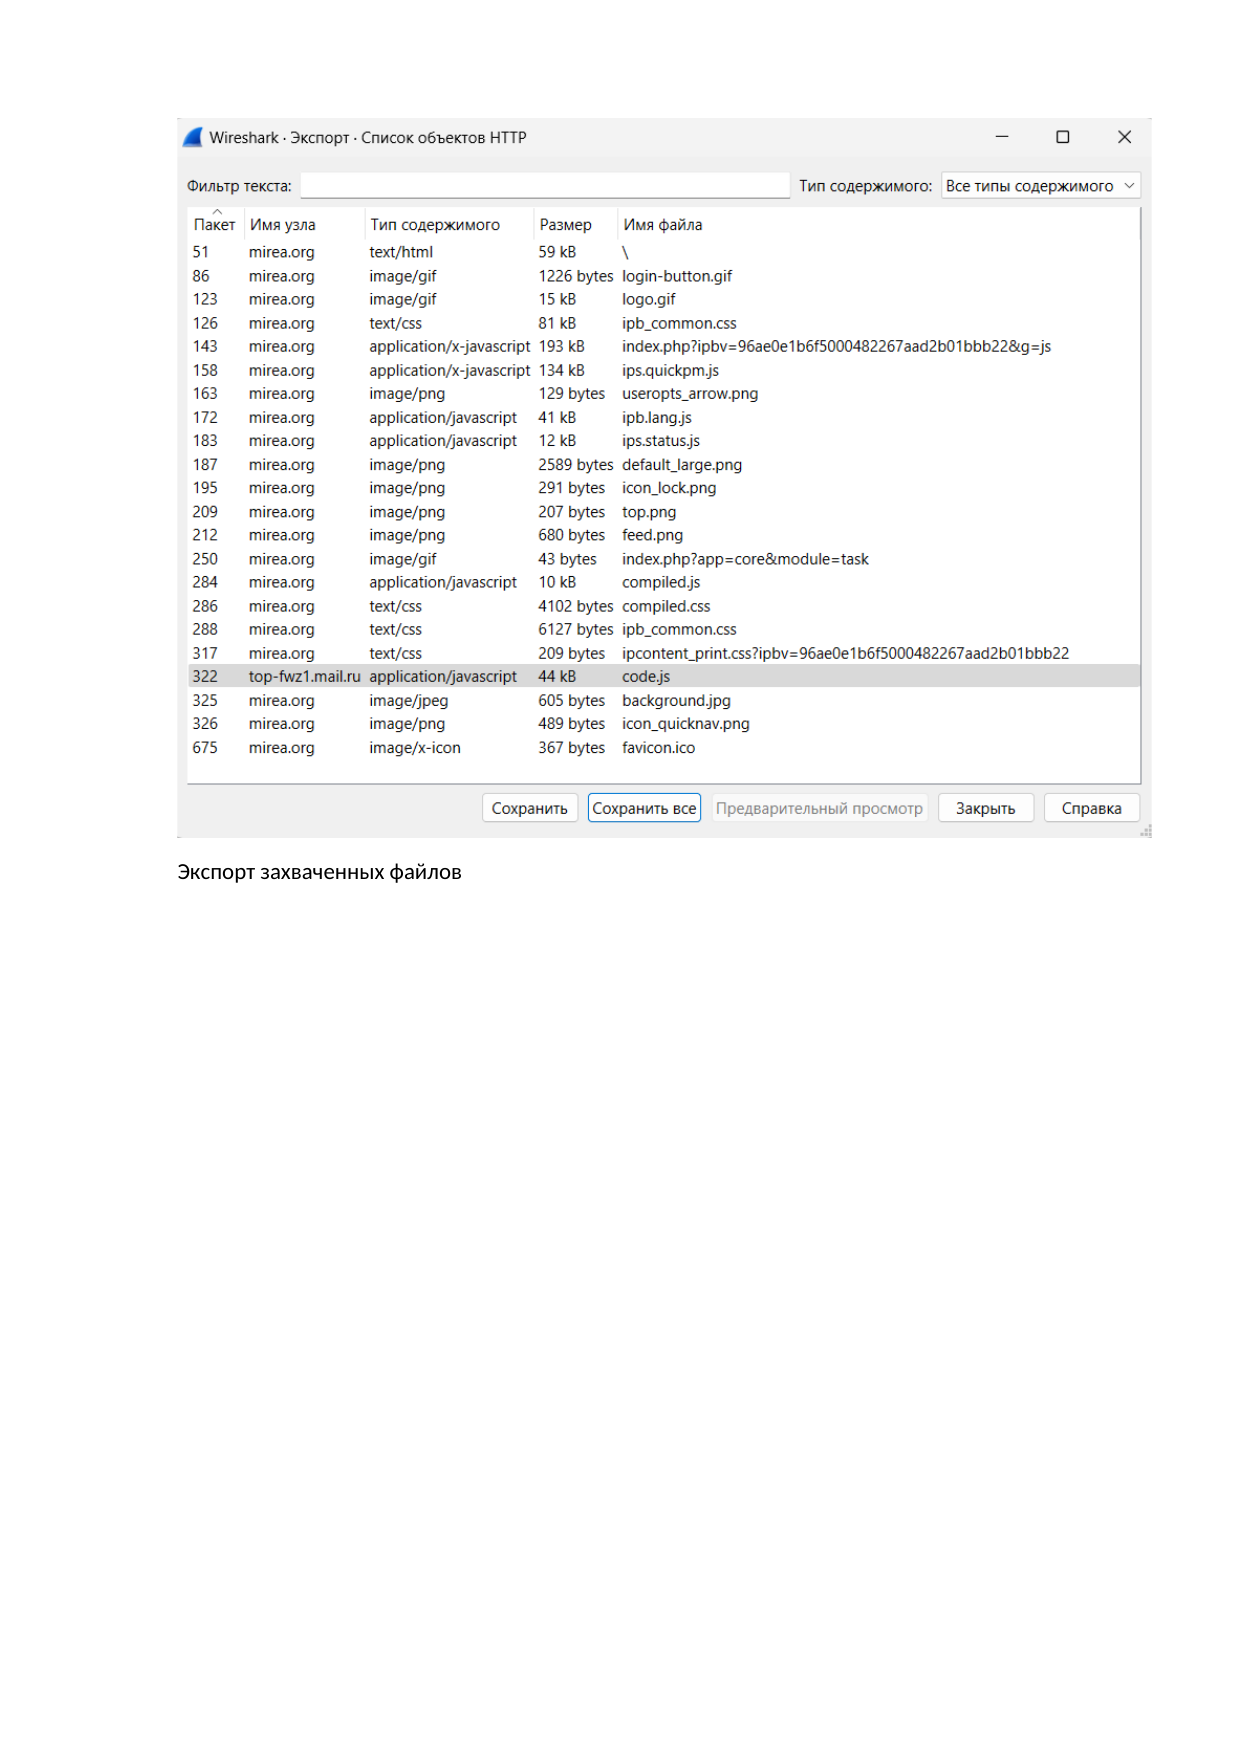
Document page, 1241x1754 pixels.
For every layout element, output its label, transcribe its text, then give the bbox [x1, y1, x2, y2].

text Экспорт захваченных файлов [177, 857, 1152, 885]
picture [177, 118, 1152, 838]
